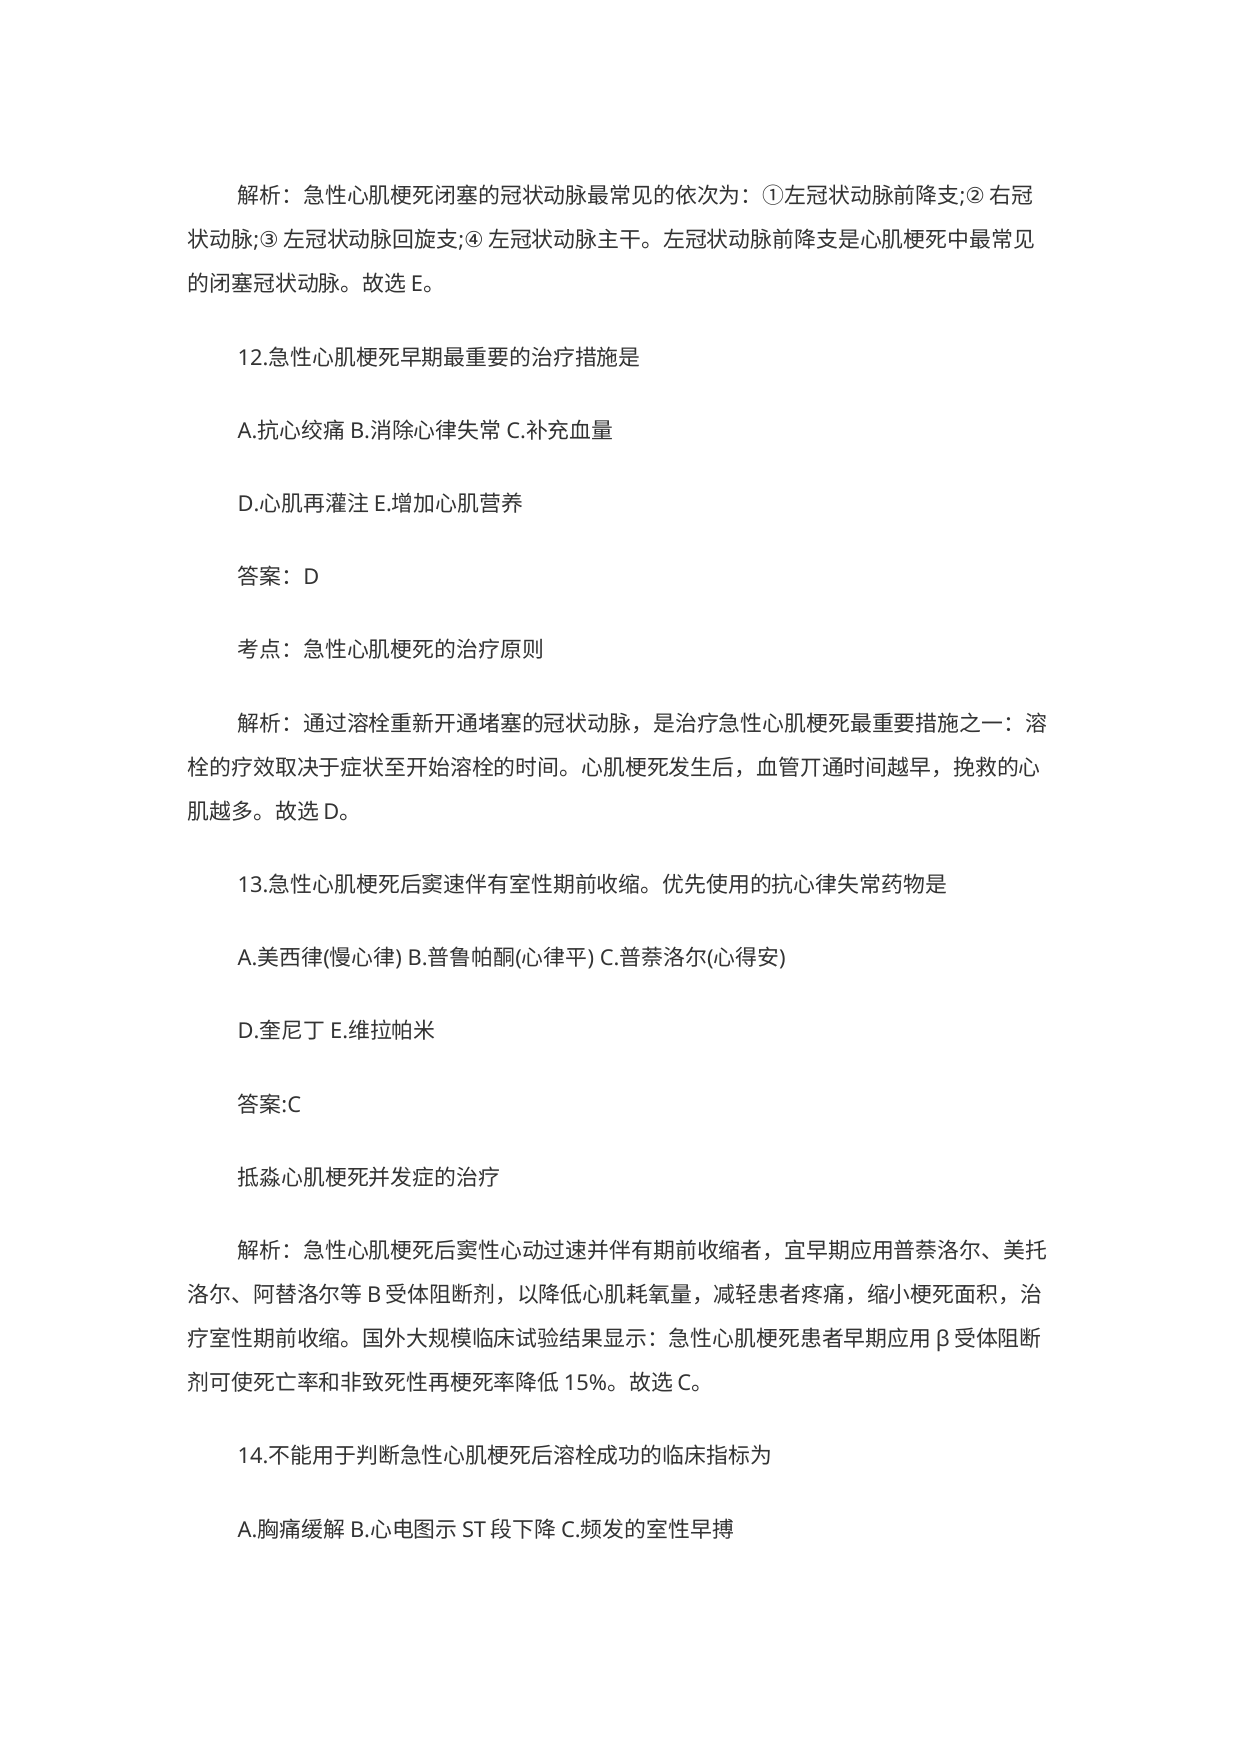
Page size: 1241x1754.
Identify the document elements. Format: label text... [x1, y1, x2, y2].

text 13.急性心肌梗死后窦速伴有室性期前收缩。优先使用的抗心律失常药物是 [187, 861, 1053, 905]
text 抵淼心肌梗死并发症的治疗 [187, 1154, 1053, 1198]
text 答案:C [187, 1081, 1053, 1124]
text 解析：急性心肌梗死后窦性心动过速并伴有期前收缩者，宜早期应用普萘洛尔、美托洛尔、阿替洛尔等B受体阻断剂，以降低心肌耗氧量，减轻患者疼痛，缩小梗死面积，治疗室性期前收缩。国外大规模临床试验结果显示：急性心肌梗死患者早期应用β受体阻断剂可使死亡率和非致死性再梗死率降低15%。故选C。 [187, 1227, 1053, 1403]
text A.抗心绞痛 B.消除心律失常 C.补充血量 [187, 407, 1053, 451]
text A.美西律(慢心律) B.普鲁帕酮(心律平) C.普萘洛尔(心得安) [187, 934, 1053, 978]
text D.心肌再灌注 E.增加心肌营养 [187, 480, 1053, 524]
text 解析：急性心肌梗死闭塞的冠状动脉最常见的依次为：①左冠状动脉前降支;②右冠状动脉;③左冠状动脉回旋支;④左冠状动脉主干。左冠状动脉前降支是心肌梗死中最常见的闭塞冠状动脉。故选E。 [187, 172, 1053, 304]
text 12.急性心肌梗死早期最重要的治疗措施是 [187, 333, 1053, 377]
text 答案：D [187, 553, 1053, 597]
text A.胸痛缓解 B.心电图示ST段下降 C.频发的室性早搏 [187, 1506, 1053, 1550]
text 考点：急性心肌梗死的治疗原则 [187, 626, 1053, 670]
text 解析：通过溶栓重新开通堵塞的冠状动脉，是治疗急性心肌梗死最重要措施之一：溶栓的疗效取决于症状至开始溶栓的时间。心肌梗死发生后，血管丌通时间越早，挽救的心肌越多。故选D。 [187, 699, 1053, 832]
text 14.不能用于判断急性心肌梗死后溶栓成功的临床指标为 [187, 1432, 1053, 1476]
text D.奎尼丁 E.维拉帕米 [187, 1007, 1053, 1051]
